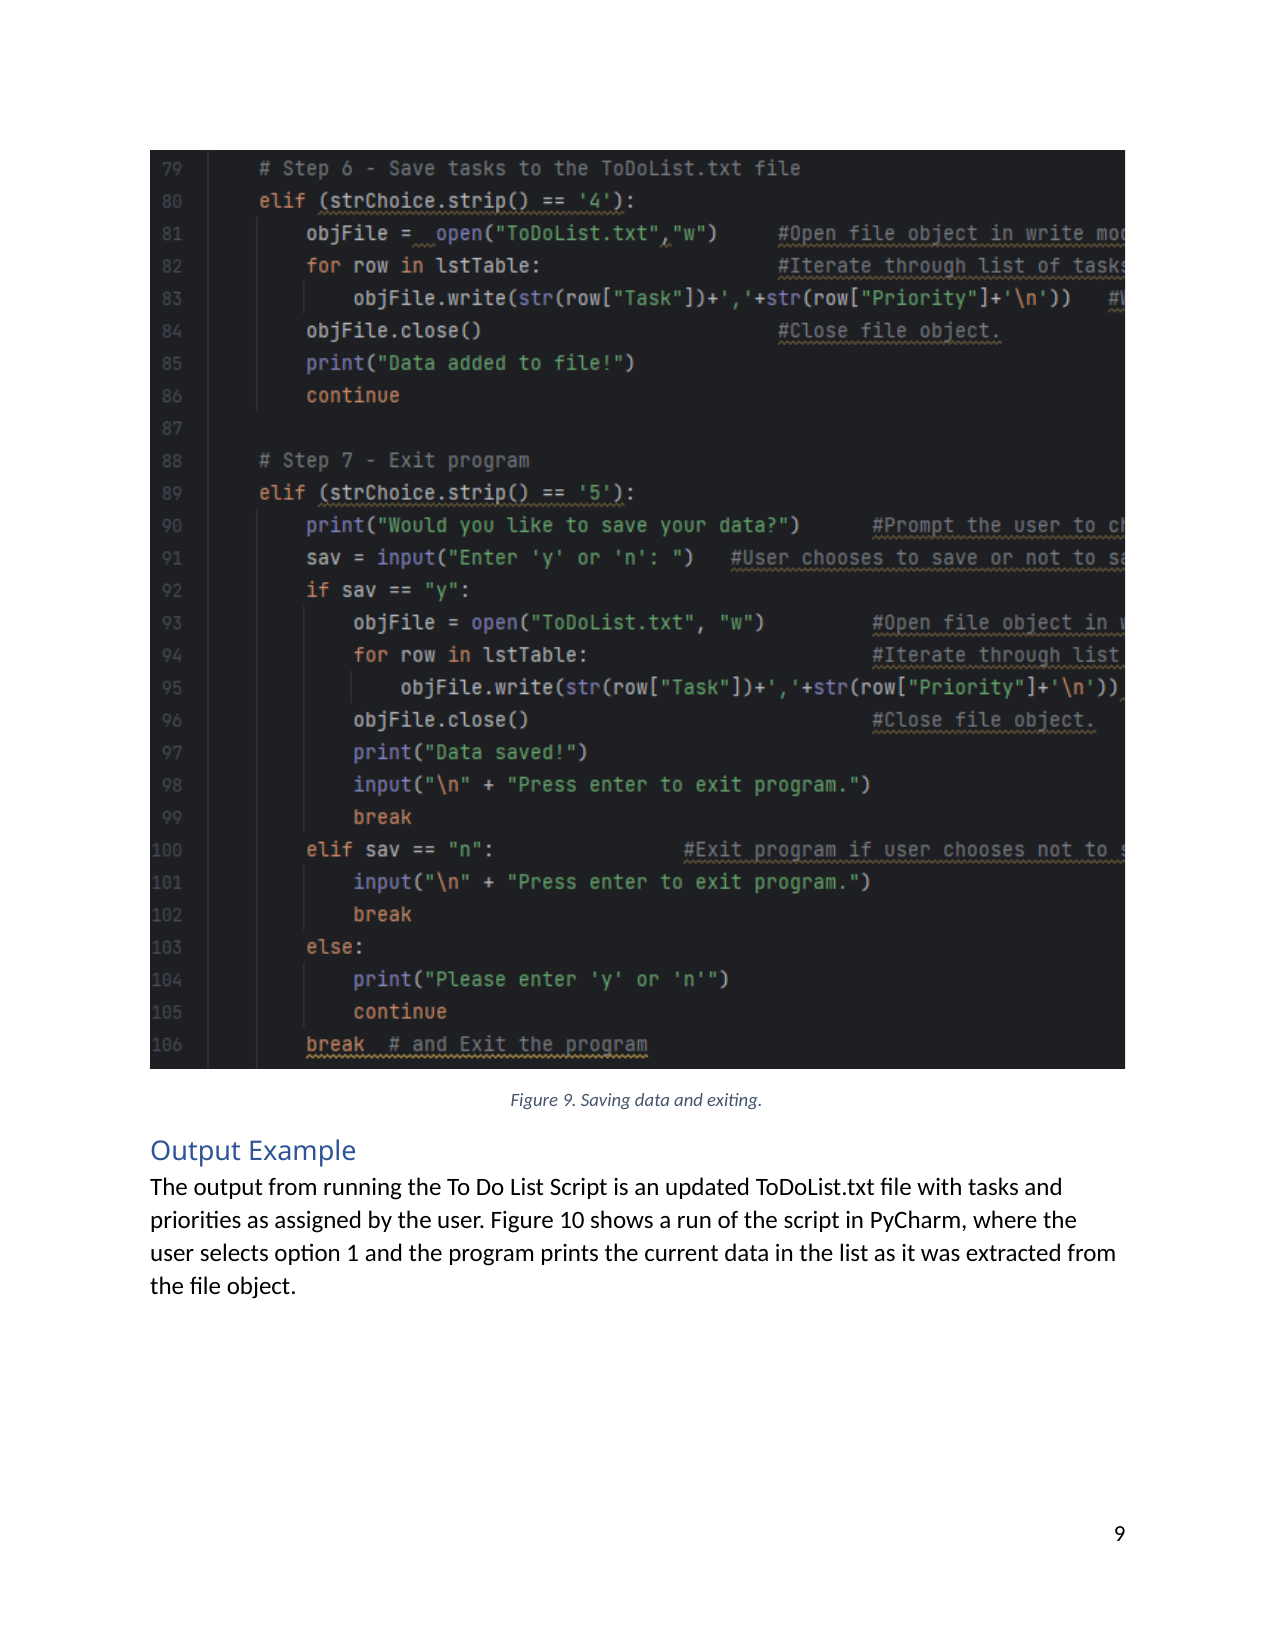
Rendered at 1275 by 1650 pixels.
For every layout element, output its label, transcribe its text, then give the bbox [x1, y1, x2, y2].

text The output from running the To Do List Script is an updated ToDoList.txt file with tasks and priorities as assigned by the user. Figure 10 shows a run of the script in PyCharm, where the user selects option 1 and the program prints the current data in the list as it was extracted from the file object. [150, 1171, 1125, 1301]
picture [150, 150, 1125, 1069]
subtitle Output Example [150, 1132, 1125, 1168]
